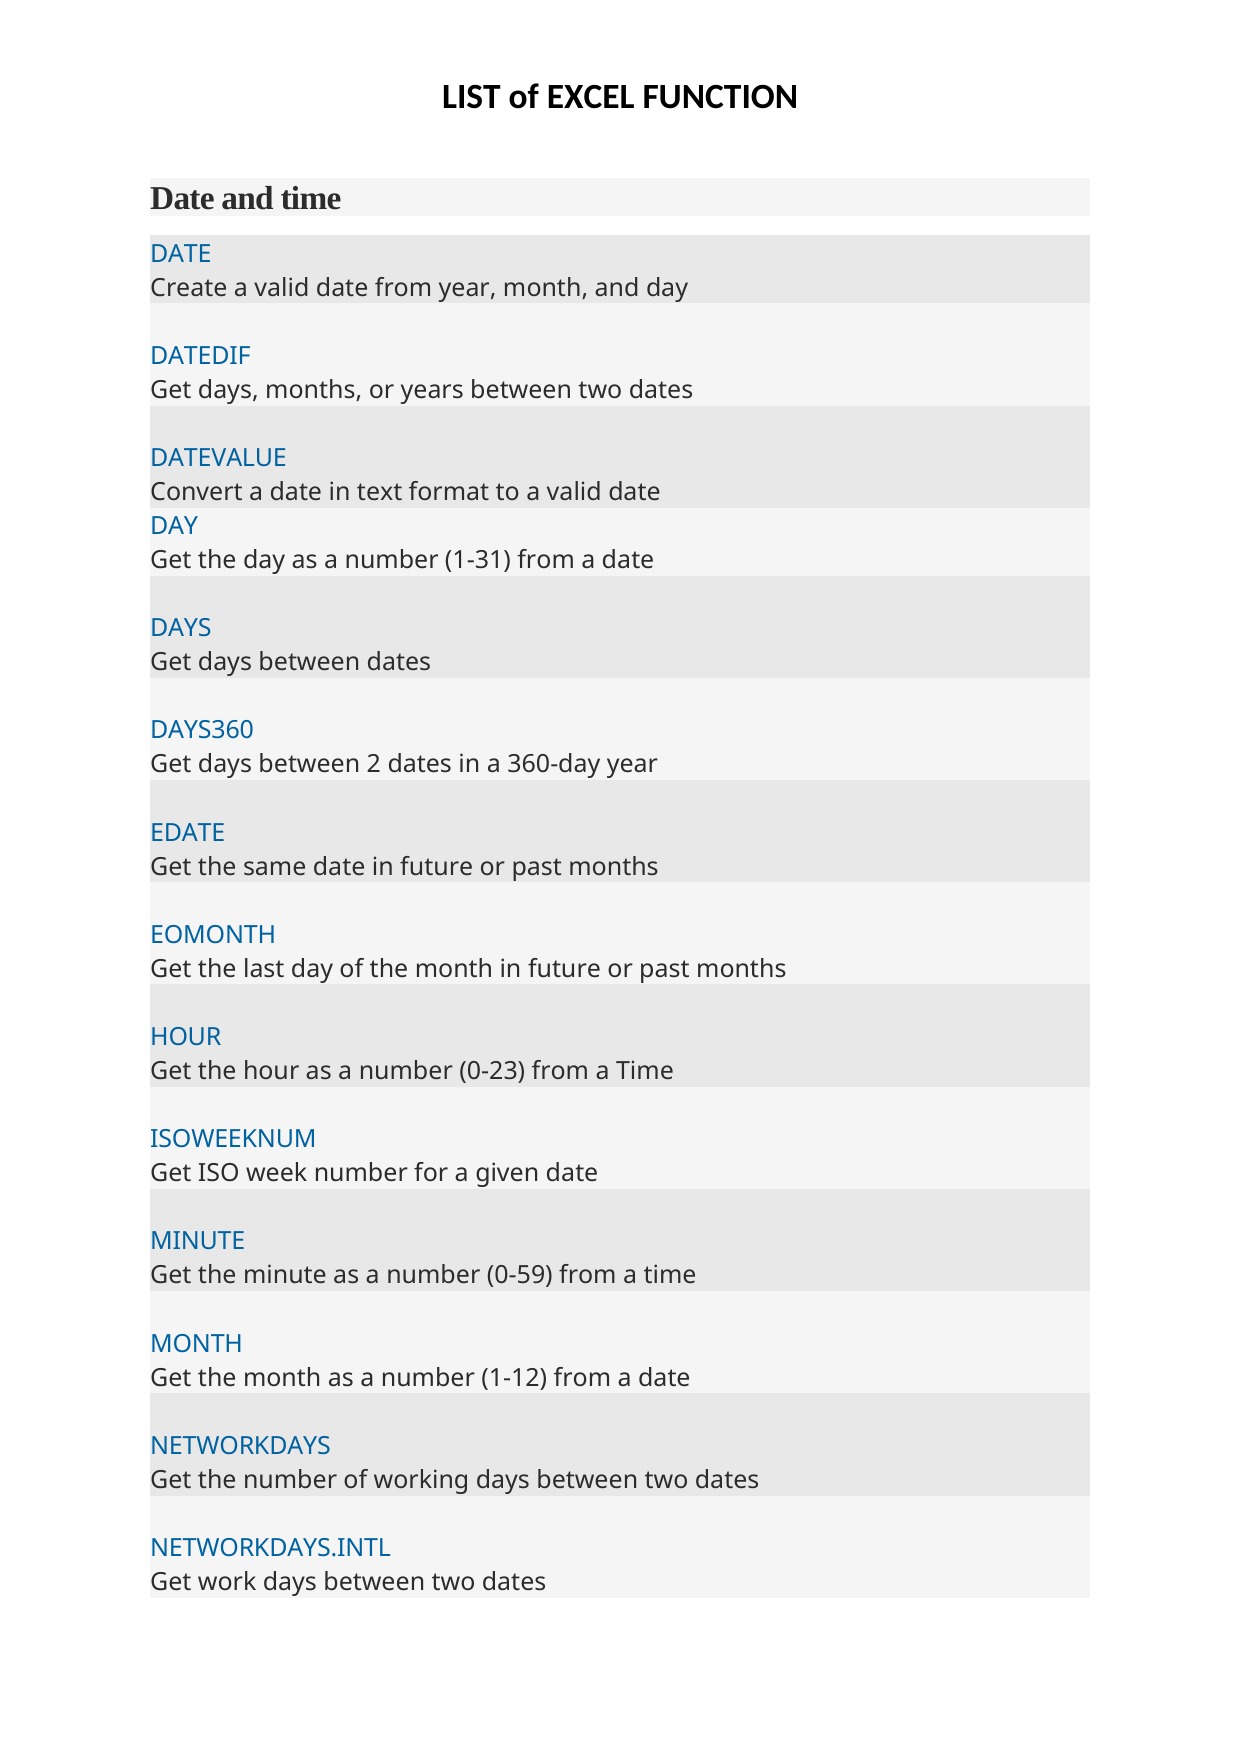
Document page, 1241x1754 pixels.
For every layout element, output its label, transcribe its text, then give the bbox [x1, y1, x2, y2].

text Get the same date in future or past months [150, 848, 1090, 882]
text Get the minute as a number (0-59) from a time [150, 1257, 1090, 1291]
text ISOWEEKNUM [150, 1121, 1090, 1155]
text NETWORKDAYS [150, 1427, 1090, 1461]
text Get the day as a number (1-31) from a date [150, 542, 1090, 576]
text Convert a date in text format to a valid date [150, 474, 1090, 508]
text DATEDIF [150, 337, 1090, 371]
text Create a valid date from year, month, and day [150, 269, 1090, 303]
text Get the month as a number (1-12) from a date [150, 1359, 1090, 1393]
text Get work days between two dates [150, 1564, 1090, 1598]
text Get the last day of the month in future or past months [150, 951, 1090, 984]
text HOUR [150, 1019, 1090, 1053]
text Get days between dates [150, 644, 1090, 678]
text DAY [150, 508, 1090, 542]
text MINUTE [150, 1223, 1090, 1257]
text Get ISO week number for a given date [150, 1155, 1090, 1189]
text Get the hour as a number (0-23) from a Time [150, 1053, 1090, 1087]
text DAYS [150, 610, 1090, 644]
text DATEVALUE [150, 439, 1090, 474]
text EOMONTH [150, 916, 1090, 951]
text DAYS360 [150, 712, 1090, 746]
text DATE [150, 235, 1090, 269]
text Get days, months, or years between two dates [150, 371, 1090, 406]
text Get days between 2 dates in a 360-day year [150, 746, 1090, 780]
text EDATE [150, 814, 1090, 848]
text NETWORKDAYS.INTL [150, 1529, 1090, 1564]
text Date and time [150, 178, 1090, 216]
text Get the number of working days between two dates [150, 1461, 1090, 1496]
text MONTH [150, 1325, 1090, 1359]
